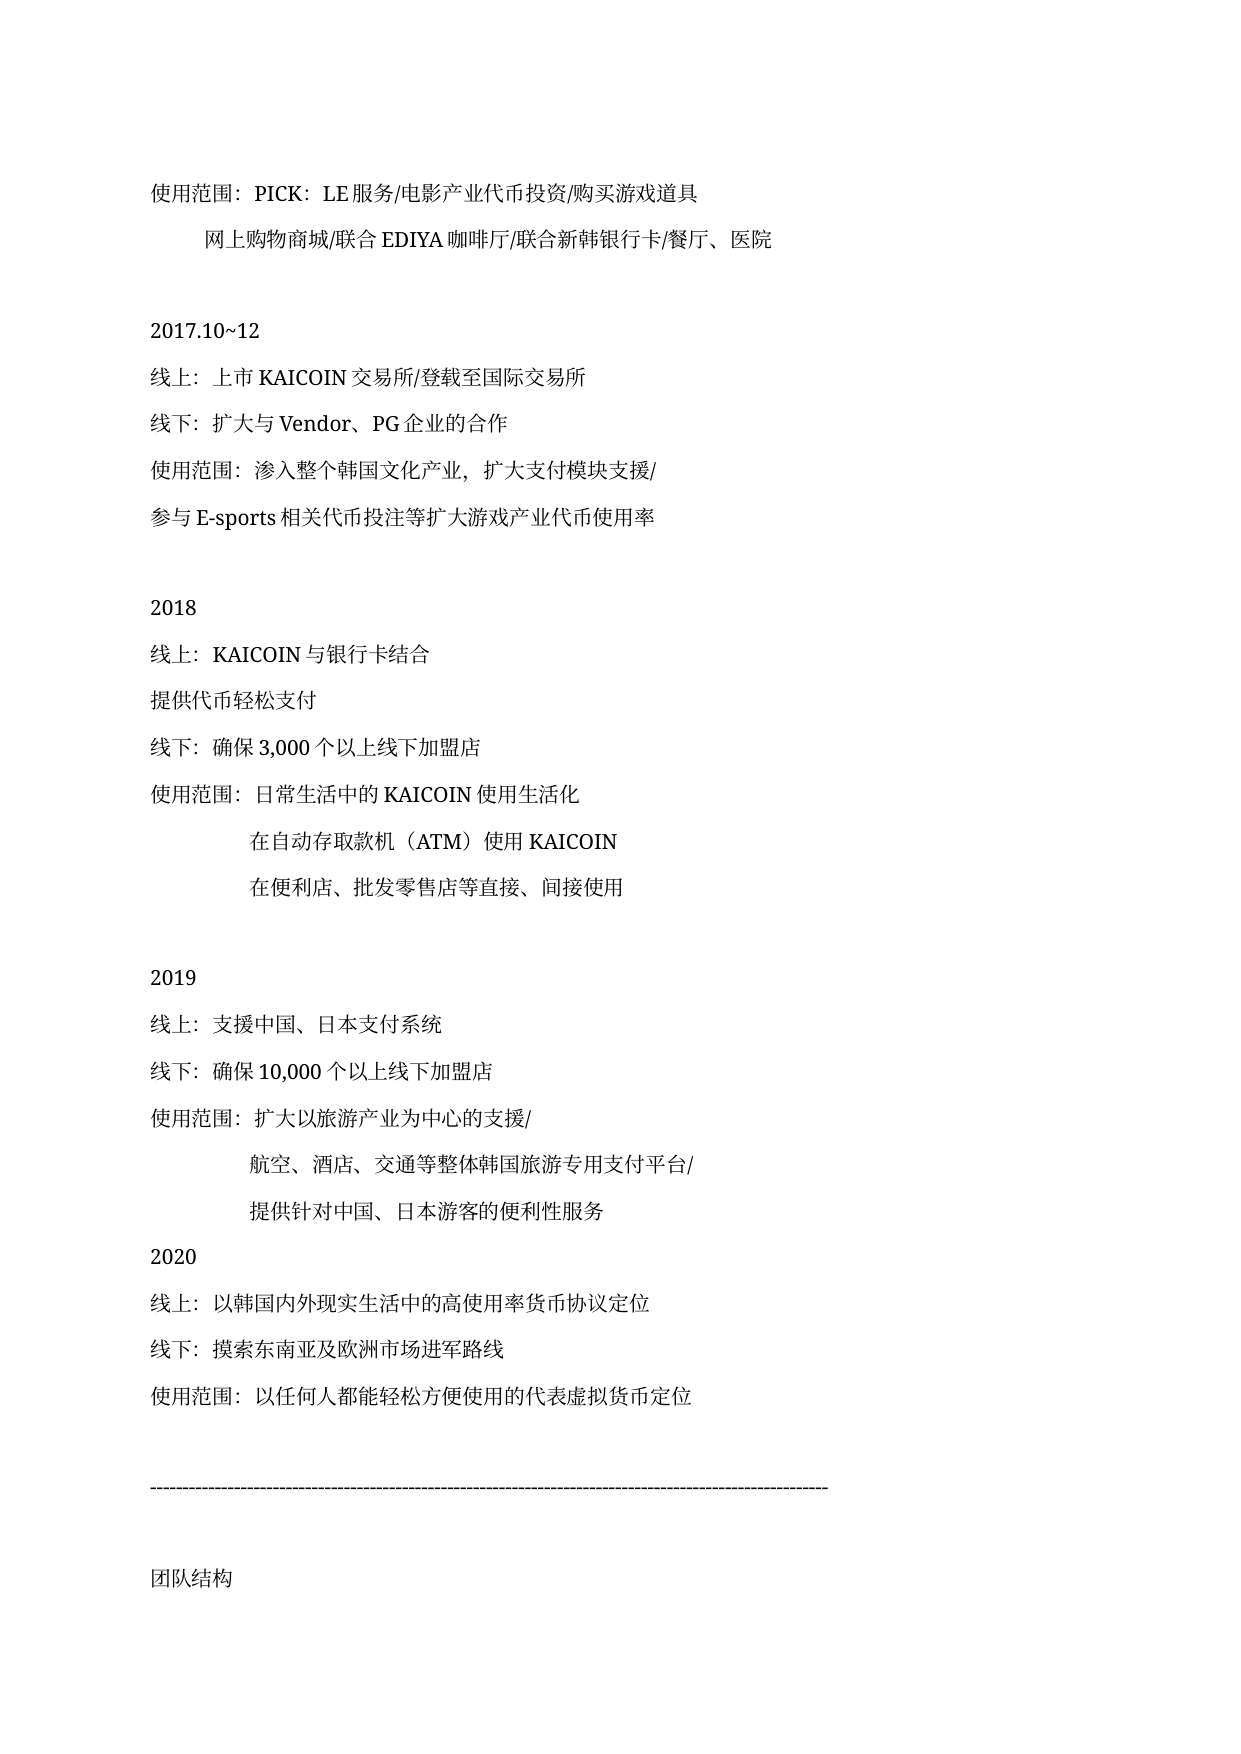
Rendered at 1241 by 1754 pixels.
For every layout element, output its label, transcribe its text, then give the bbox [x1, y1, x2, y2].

text 网上购物商城/联合EDIYA咖啡厅/联合新韩银行卡/餐厅、医院 [150, 224, 1090, 254]
text 线下：扩大与Vendor、PG企业的合作 [150, 408, 1090, 438]
text 航空、酒店、交通等整体韩国旅游专用支付平台/ [150, 1149, 1090, 1179]
text 使用范围：PICK：LE服务/电影产业代币投资/购买游戏道具 [150, 177, 1090, 207]
text 使用范围：扩大以旅游产业为中心的支援/ [150, 1102, 1090, 1132]
text 参与E-sports相关代币投注等扩大游戏产业代币使用率 [150, 501, 1090, 531]
text 在便利店、批发零售店等直接、间接使用 [150, 872, 1090, 902]
text 线下：摸索东南亚及欧洲市场进军路线 [150, 1334, 1090, 1364]
text 2020 [150, 1242, 1090, 1271]
text 在自动存取款机（ATM）使用KAICOIN [150, 825, 1090, 855]
text 线上：KAICOIN与银行卡结合 [150, 638, 1090, 668]
text 使用范围：日常生活中的KAICOIN使用生活化 [150, 778, 1090, 808]
text 线上：支援中国、日本支付系统 [150, 1009, 1090, 1038]
text --------------------------------------------------------------------------------------------------------- [150, 1472, 1090, 1500]
text 线下：确保10,000个以上线下加盟店 [150, 1055, 1090, 1085]
text 线上：以韩国内外现实生活中的高使用率货币协议定位 [150, 1287, 1090, 1317]
text 提供针对中国、日本游客的便利性服务 [150, 1196, 1090, 1225]
text 线下：确保3,000个以上线下加盟店 [150, 732, 1090, 762]
text 使用范围：渗入整个韩国文化产业，扩大支付模块支援/ [150, 454, 1090, 484]
text 2019 [150, 963, 1090, 992]
text 线上：上市KAICOIN交易所/登载至国际交易所 [150, 361, 1090, 391]
text 提供代币轻松支付 [150, 685, 1090, 715]
text 2017.10~12 [150, 316, 1090, 344]
text 2018 [150, 593, 1090, 622]
text 使用范围：以任何人都能轻松方便使用的代表虚拟货币定位 [150, 1380, 1090, 1410]
text 团队结构 [150, 1562, 1090, 1592]
